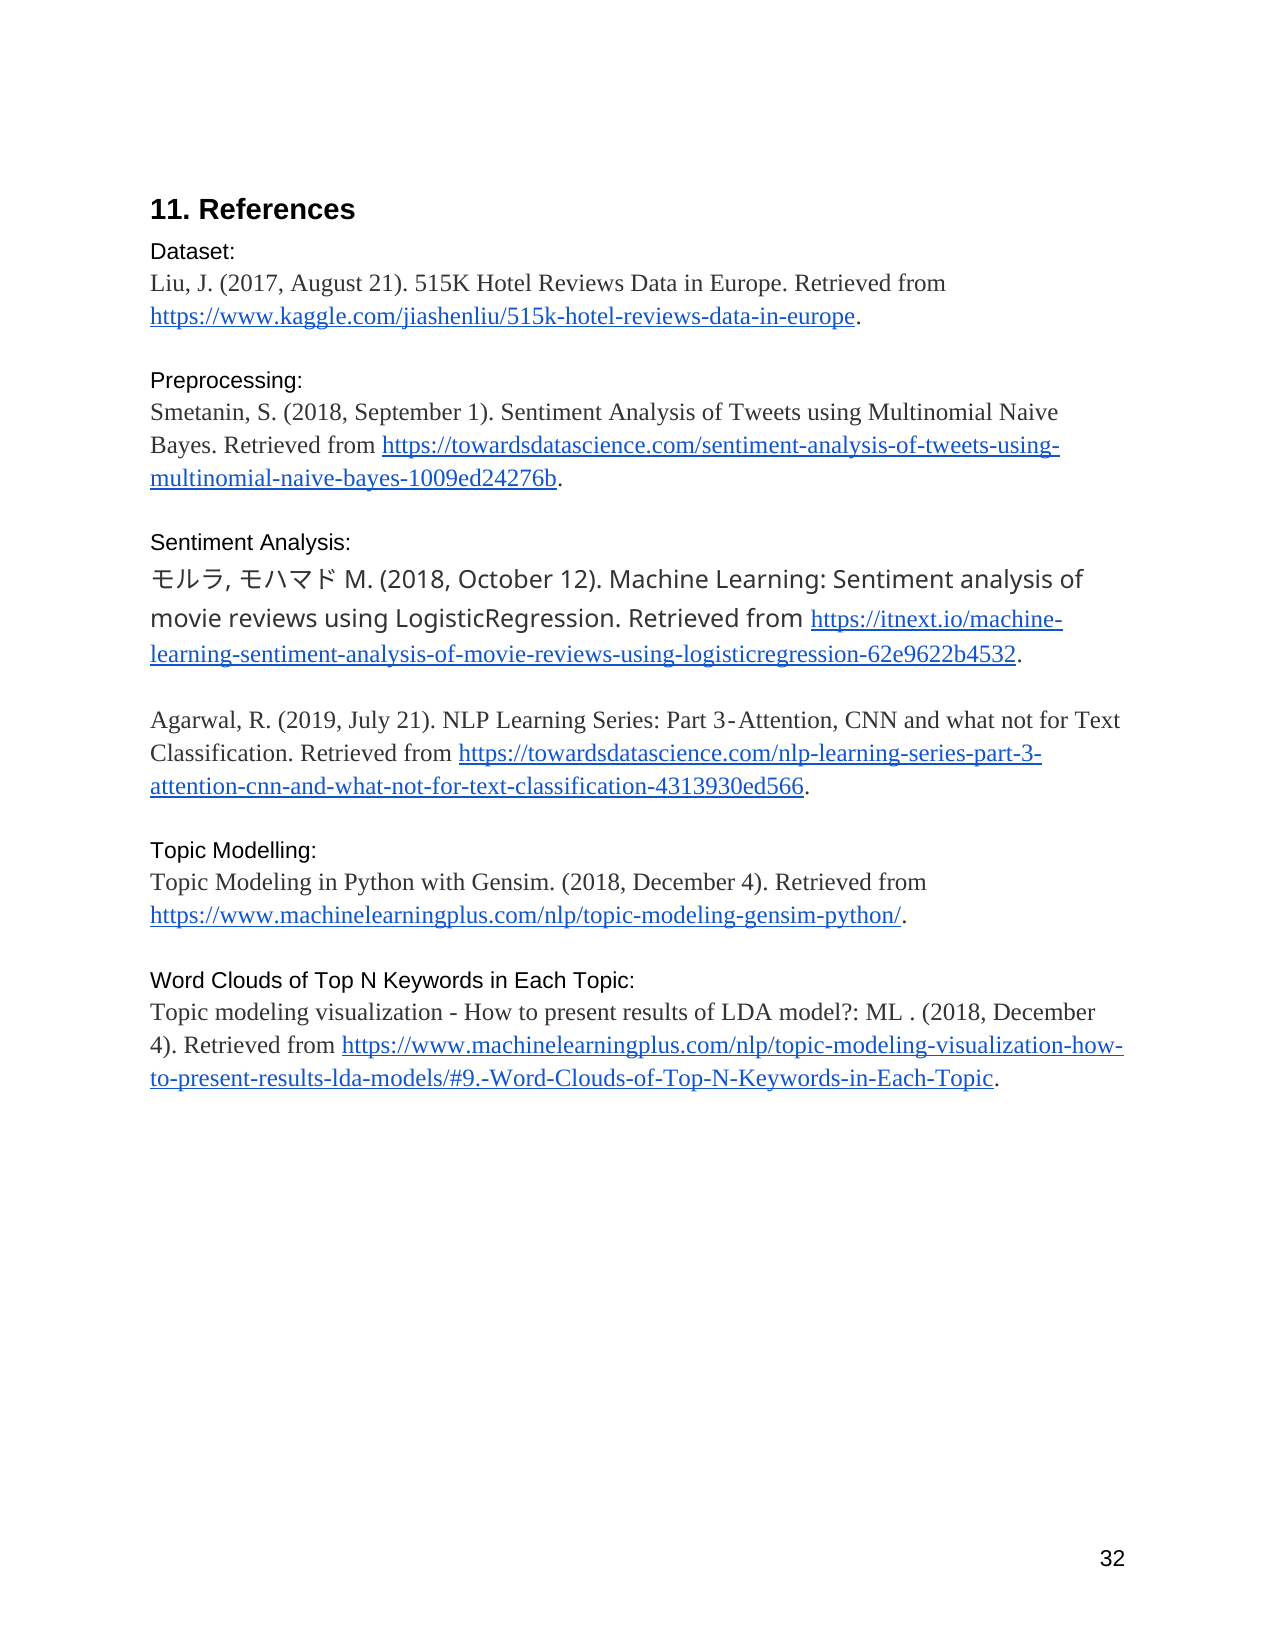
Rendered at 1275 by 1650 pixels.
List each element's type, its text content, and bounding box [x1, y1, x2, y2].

text Agarwal, R. (2019, July 21). NLP Learning Series: Part 3 - Attention, CNN and what not for Text Classification. Retrieved from https://towardsdatascience.com/nlp-learning-series-part-3-attention-cnn-and-what-not-for-text-classification-4313930ed566. [150, 705, 1125, 800]
text Topic Modeling in Python with Gensim. (2018, December 4). Retrieved from https://www.machinelearningplus.com/nlp/topic-modeling-gensim-python/. [150, 867, 1125, 929]
text Sentiment Analysis: [150, 529, 1125, 556]
text Topic Modelling: [150, 837, 1125, 864]
text Liu, J. (2017, August 21). 515K Hotel Reviews Data in Europe. Retrieved from https://www.kaggle.com/jiashenliu/515k-hotel-reviews-data-in-europe. [150, 268, 1125, 330]
text Word Clouds of Top N Keywords in Each Topic: [150, 967, 1125, 993]
text モルラ, モハマド M. (2018, October 12). Machine Learning: Sentiment analysis of movie reviews using LogisticRegression. Retrieved from https://itnext.io/machine-learning-sentiment-analysis-of-movie-reviews-using-logisticregression-62e9622b4532. [150, 559, 1125, 668]
text Smetanin, S. (2018, September 1). Sentiment Analysis of Tweets using Multinomial Naive Bayes. Retrieved from https://towardsdatascience.com/sentiment-analysis-of-tweets-using-multinomial-naive-bayes-1009ed24276b. [150, 397, 1125, 492]
subtitle 11. References [150, 192, 1125, 225]
text Preprocessing: [150, 367, 1125, 393]
text Dataset: [150, 238, 1125, 264]
text Topic modeling visualization - How to present results of LDA model?: ML . (2018, December 4). Retrieved from https://www.machinelearningplus.com/nlp/topic-modeling-visualization-how-to-present-results-lda-models/#9.-Word-Clouds-of-Top-N-Keywords-in-Each-Topic. [150, 997, 1125, 1092]
